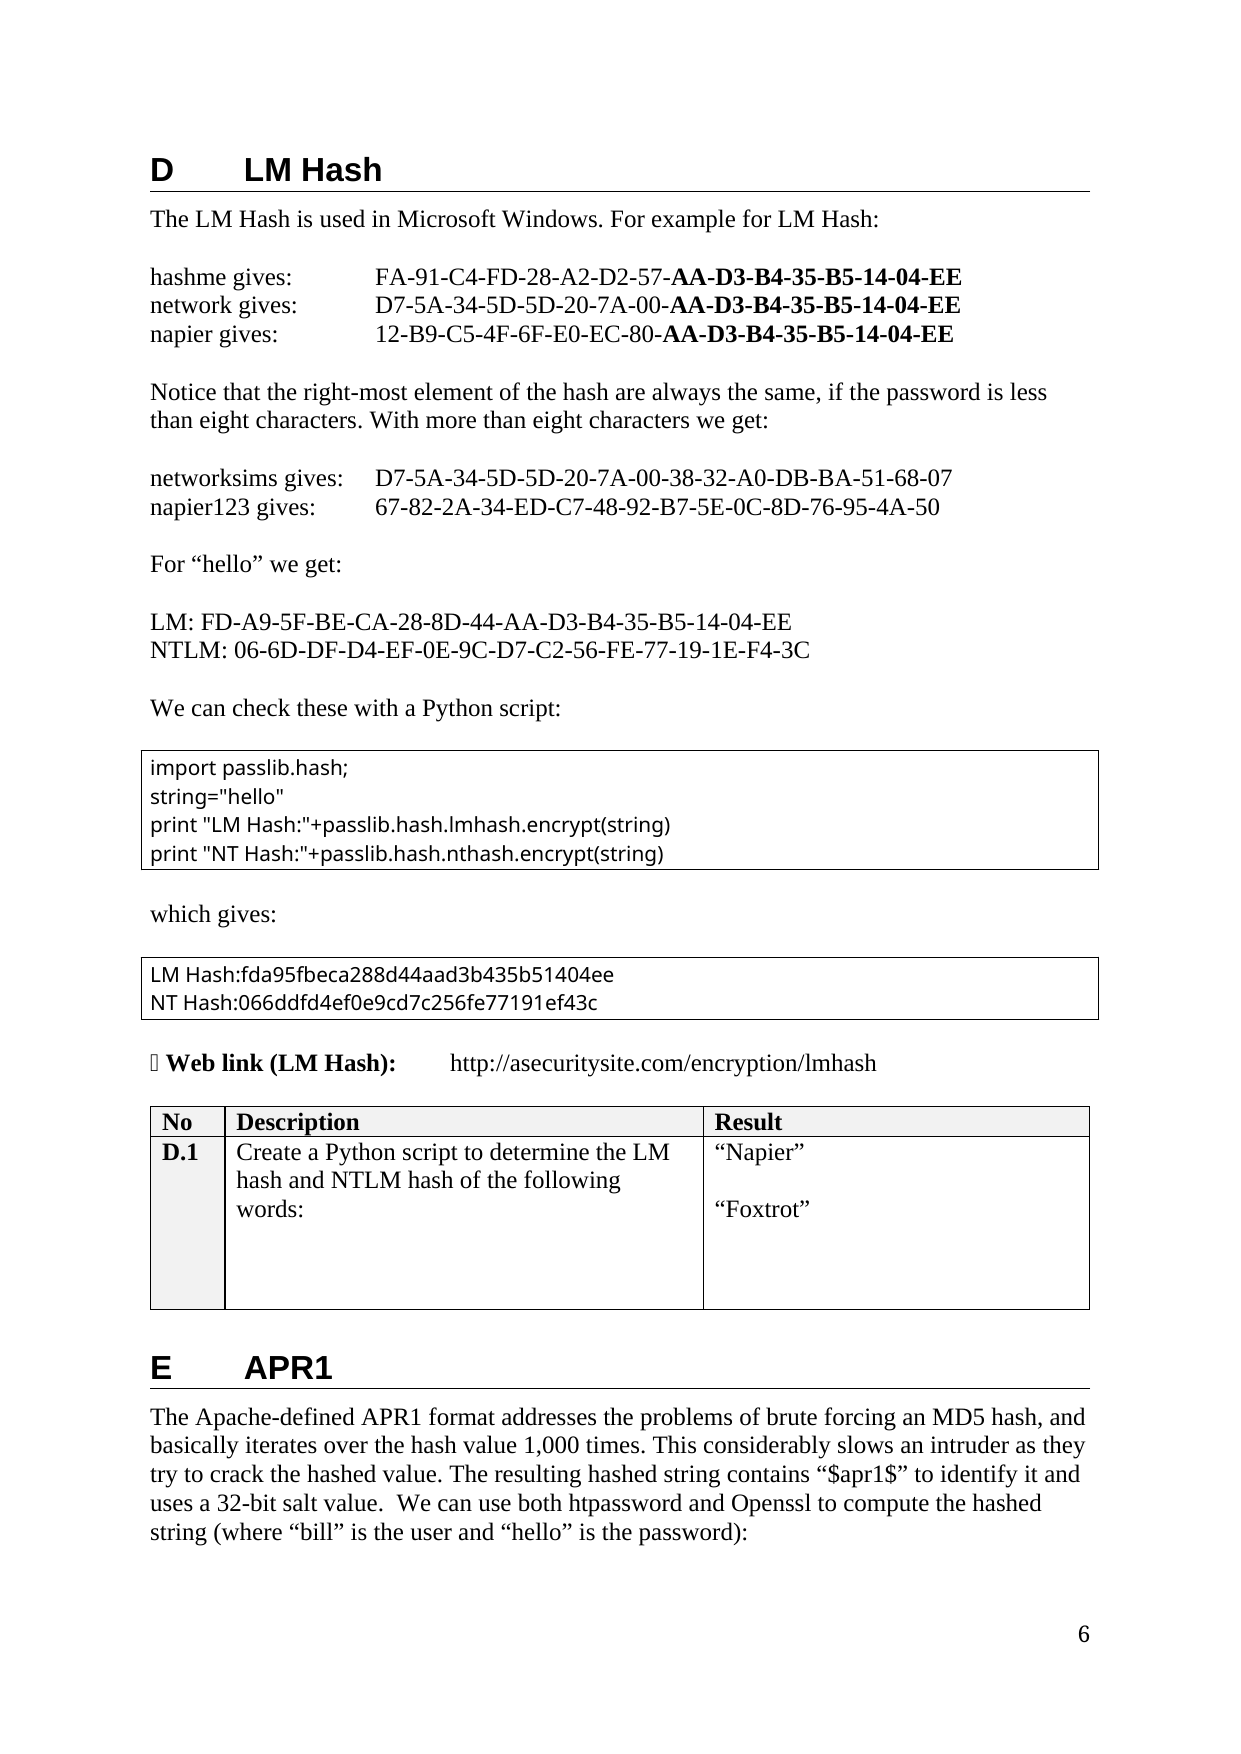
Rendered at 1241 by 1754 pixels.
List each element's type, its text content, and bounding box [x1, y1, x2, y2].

text For “hello” we get: [150, 549, 1090, 578]
text NT Hash:066ddfd4ef0e9cd7c256fe77191ef43c [142, 985, 1098, 1019]
table_header Description [226, 1107, 703, 1136]
text The Apache-defined APR1 format addresses the problems of brute forcing an MD5 hash, and basically iterates over the hash value 1,000 times. This considerably slows an intruder as they try to crack the hashed value. The resulting hashed string contains “$apr1$” to identify it and uses a 32-bit salt value. We can use both htpassword and Openssl to compute the hashed string (where “bill” is the user and “hello” is the password): [150, 1402, 1090, 1546]
text string="hello" [150, 782, 1090, 810]
text NTLM: 06-6D-DF-D4-EF-0E-9C-D7-C2-56-FE-77-19-1E-F4-3C [150, 635, 1090, 664]
text which gives: [150, 899, 1090, 928]
subtitle D LM Hash [150, 150, 1090, 191]
text napier123 gives: 67-82-2A-34-ED-C7-48-92-B7-5E-0C-8D-76-95-4A-50 [150, 492, 1090, 520]
subtitle E APR1 [150, 1348, 1090, 1388]
text Web link (LM Hash): http://asecuritysite.com/encryption/lmhash [150, 1048, 1090, 1077]
table_cell D.1 [151, 1137, 224, 1309]
text napier gives: 12-B9-C5-4F-6F-E0-EC-80-AA-D3-B4-35-B5-14-04-EE [150, 319, 1090, 348]
table_cell Create a Python script to determine the LM hash and NTLM hash of the following words: [226, 1137, 703, 1309]
text LM: FD-A9-5F-BE-CA-28-8D-44-AA-D3-B4-35-B5-14-04-EE [150, 607, 1090, 635]
text Notice that the right-most element of the hash are always the same, if the password is less than eight characters. With more than eight characters we get: [150, 377, 1090, 434]
text LM Hash:fda95fbeca288d44aad3b435b51404ee [142, 958, 1098, 985]
text print "LM Hash:"+passlib.hash.lmhash.encrypt(string) [150, 810, 1090, 836]
text hashme gives: FA-91-C4-FD-28-A2-D2-57-AA-D3-B4-35-B5-14-04-EE [150, 262, 1090, 290]
text network gives: D7-5A-34-5D-5D-20-7A-00-AA-D3-B4-35-B5-14-04-EE [150, 290, 1090, 319]
text The LM Hash is used in Microsoft Windows. For example for LM Hash: [150, 204, 1090, 233]
text import passlib.hash; [142, 751, 1098, 782]
text print "NT Hash:"+passlib.hash.nthash.encrypt(string) [142, 836, 1098, 869]
table_cell “Napier” “Foxtrot” [704, 1137, 1089, 1309]
table_header No [151, 1107, 224, 1136]
table_header Result [704, 1107, 1089, 1136]
text networksims gives: D7-5A-34-5D-5D-20-7A-00-38-32-A0-DB-BA-51-68-07 [150, 463, 1090, 492]
text We can check these with a Python script: [150, 693, 1090, 722]
